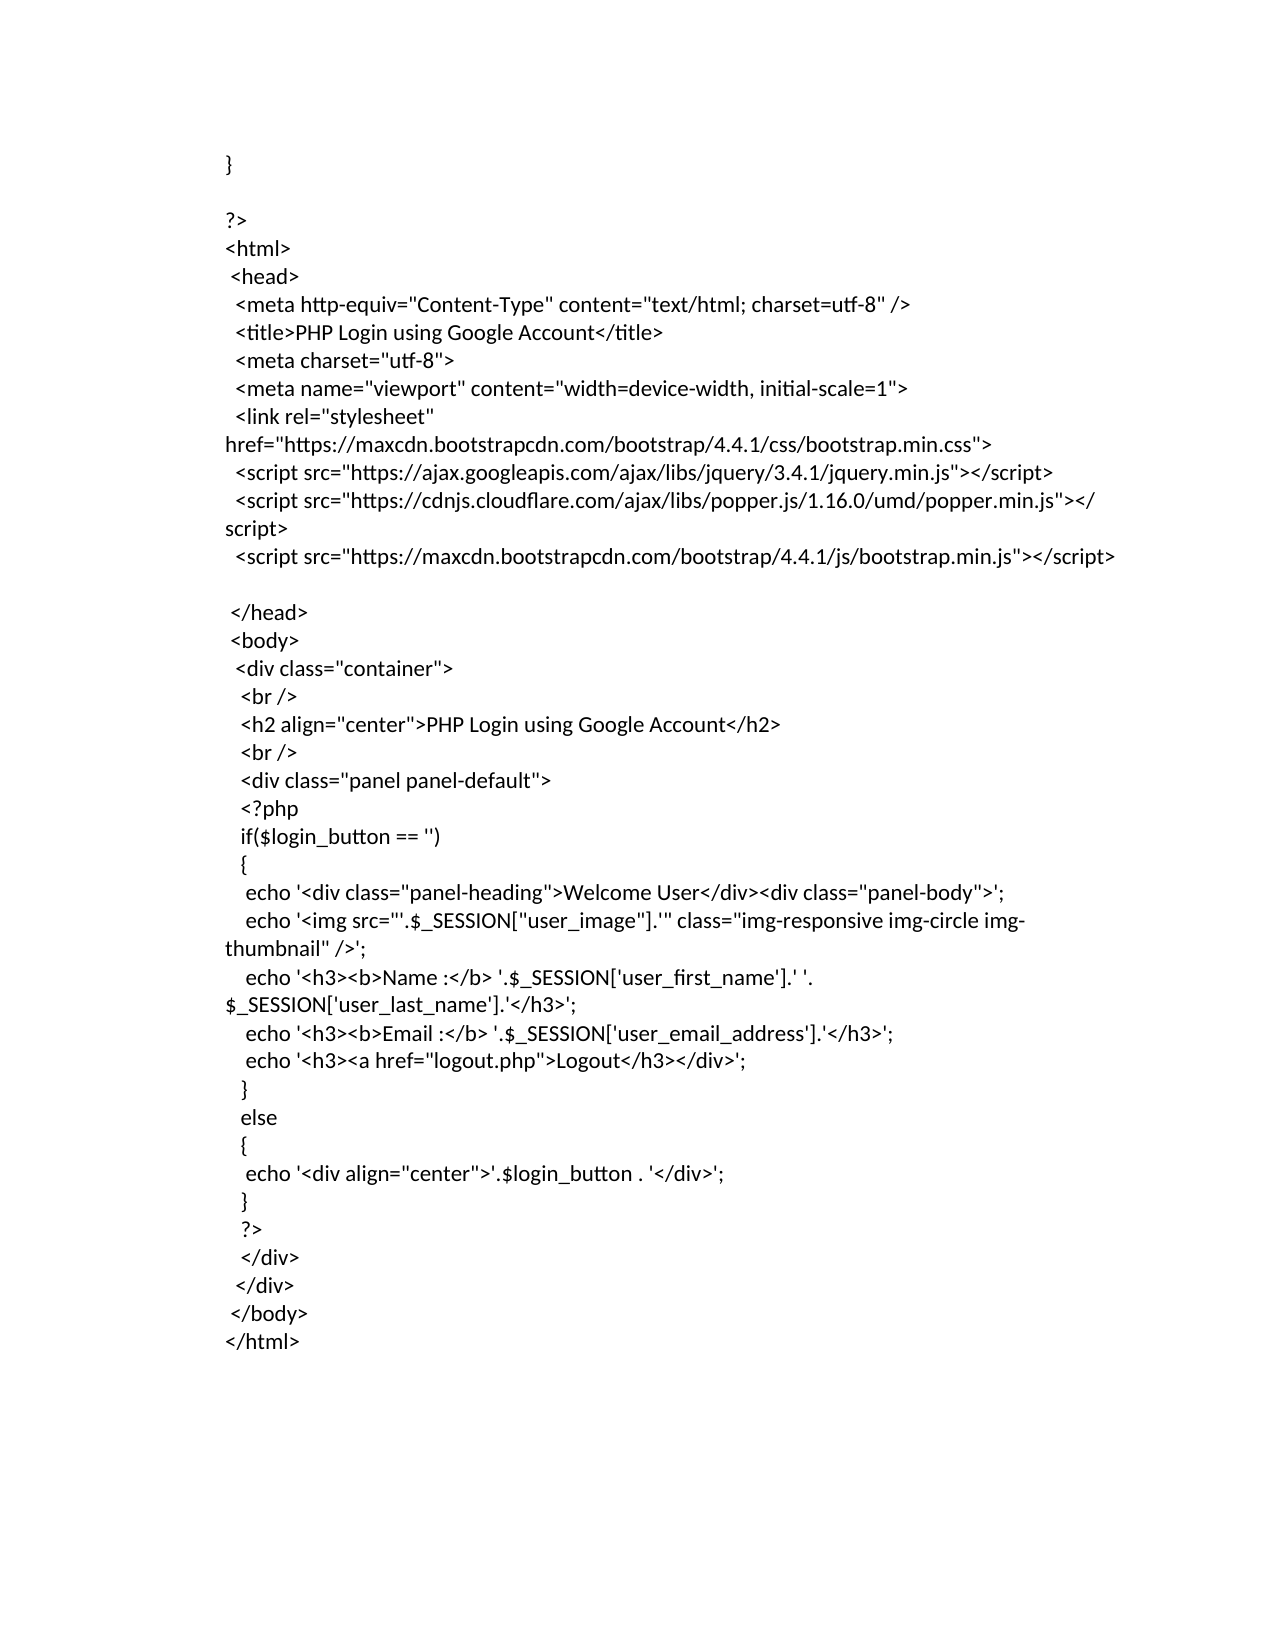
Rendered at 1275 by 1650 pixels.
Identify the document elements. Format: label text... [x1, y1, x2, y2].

text echo '<h3><b>Name :</b> '.$_SESSION['user_first_name'].' '.$_SESSION['user_last_name'].'</h3>'; [225, 963, 1125, 1019]
text } [225, 1187, 1125, 1215]
text <link rel="stylesheet" href="https://maxcdn.bootstrapcdn.com/bootstrap/4.4.1/css/bootstrap.min.css"> [225, 402, 1125, 458]
text echo '<img src="'.$_SESSION["user_image"].'" class="img-responsive img-circle img-thumbnail" />'; [225, 907, 1125, 963]
text <meta http-equiv="Content-Type" content="text/html; charset=utf-8" /> [225, 290, 1125, 318]
text <html> [225, 234, 1125, 262]
text <script src="https://maxcdn.bootstrapcdn.com/bootstrap/4.4.1/js/bootstrap.min.js"></script> [225, 542, 1125, 570]
text else [225, 1103, 1125, 1131]
text </div> [225, 1271, 1125, 1299]
text <?php [225, 794, 1125, 822]
text <br /> [225, 682, 1125, 710]
text <body> [225, 626, 1125, 654]
text echo '<div align="center">'.$login_button . '</div>'; [225, 1159, 1125, 1187]
text </head> [225, 598, 1125, 626]
text echo '<h3><a href="logout.php">Logout</h3></div>'; [225, 1047, 1125, 1075]
text echo '<h3><b>Email :</b> '.$_SESSION['user_email_address'].'</h3>'; [225, 1019, 1125, 1047]
text } [225, 1075, 1125, 1103]
text <head> [225, 262, 1125, 290]
text <div class="container"> [225, 654, 1125, 682]
text <br /> [225, 738, 1125, 766]
text <h2 align="center">PHP Login using Google Account</h2> [225, 710, 1125, 738]
text if($login_button == '') [225, 822, 1125, 851]
text echo '<div class="panel-heading">Welcome User</div><div class="panel-body">'; [225, 878, 1125, 907]
text </html> [225, 1327, 1125, 1355]
text { [225, 851, 1125, 878]
text </body> [225, 1299, 1125, 1327]
text </div> [225, 1243, 1125, 1271]
text <title>PHP Login using Google Account</title> [225, 318, 1125, 346]
text ?> [225, 1215, 1125, 1243]
text <meta charset="utf-8"> [225, 346, 1125, 374]
text <meta name="viewport" content="width=device-width, initial-scale=1"> [225, 374, 1125, 402]
text <script src="https://ajax.googleapis.com/ajax/libs/jquery/3.4.1/jquery.min.js"></script> [225, 458, 1125, 486]
text <script src="https://cdnjs.cloudflare.com/ajax/libs/popper.js/1.16.0/umd/popper.min.js"></script> [225, 486, 1125, 542]
text } [225, 150, 1125, 178]
text ?> [225, 206, 1125, 234]
text { [225, 1131, 1125, 1159]
text <div class="panel panel-default"> [225, 766, 1125, 794]
